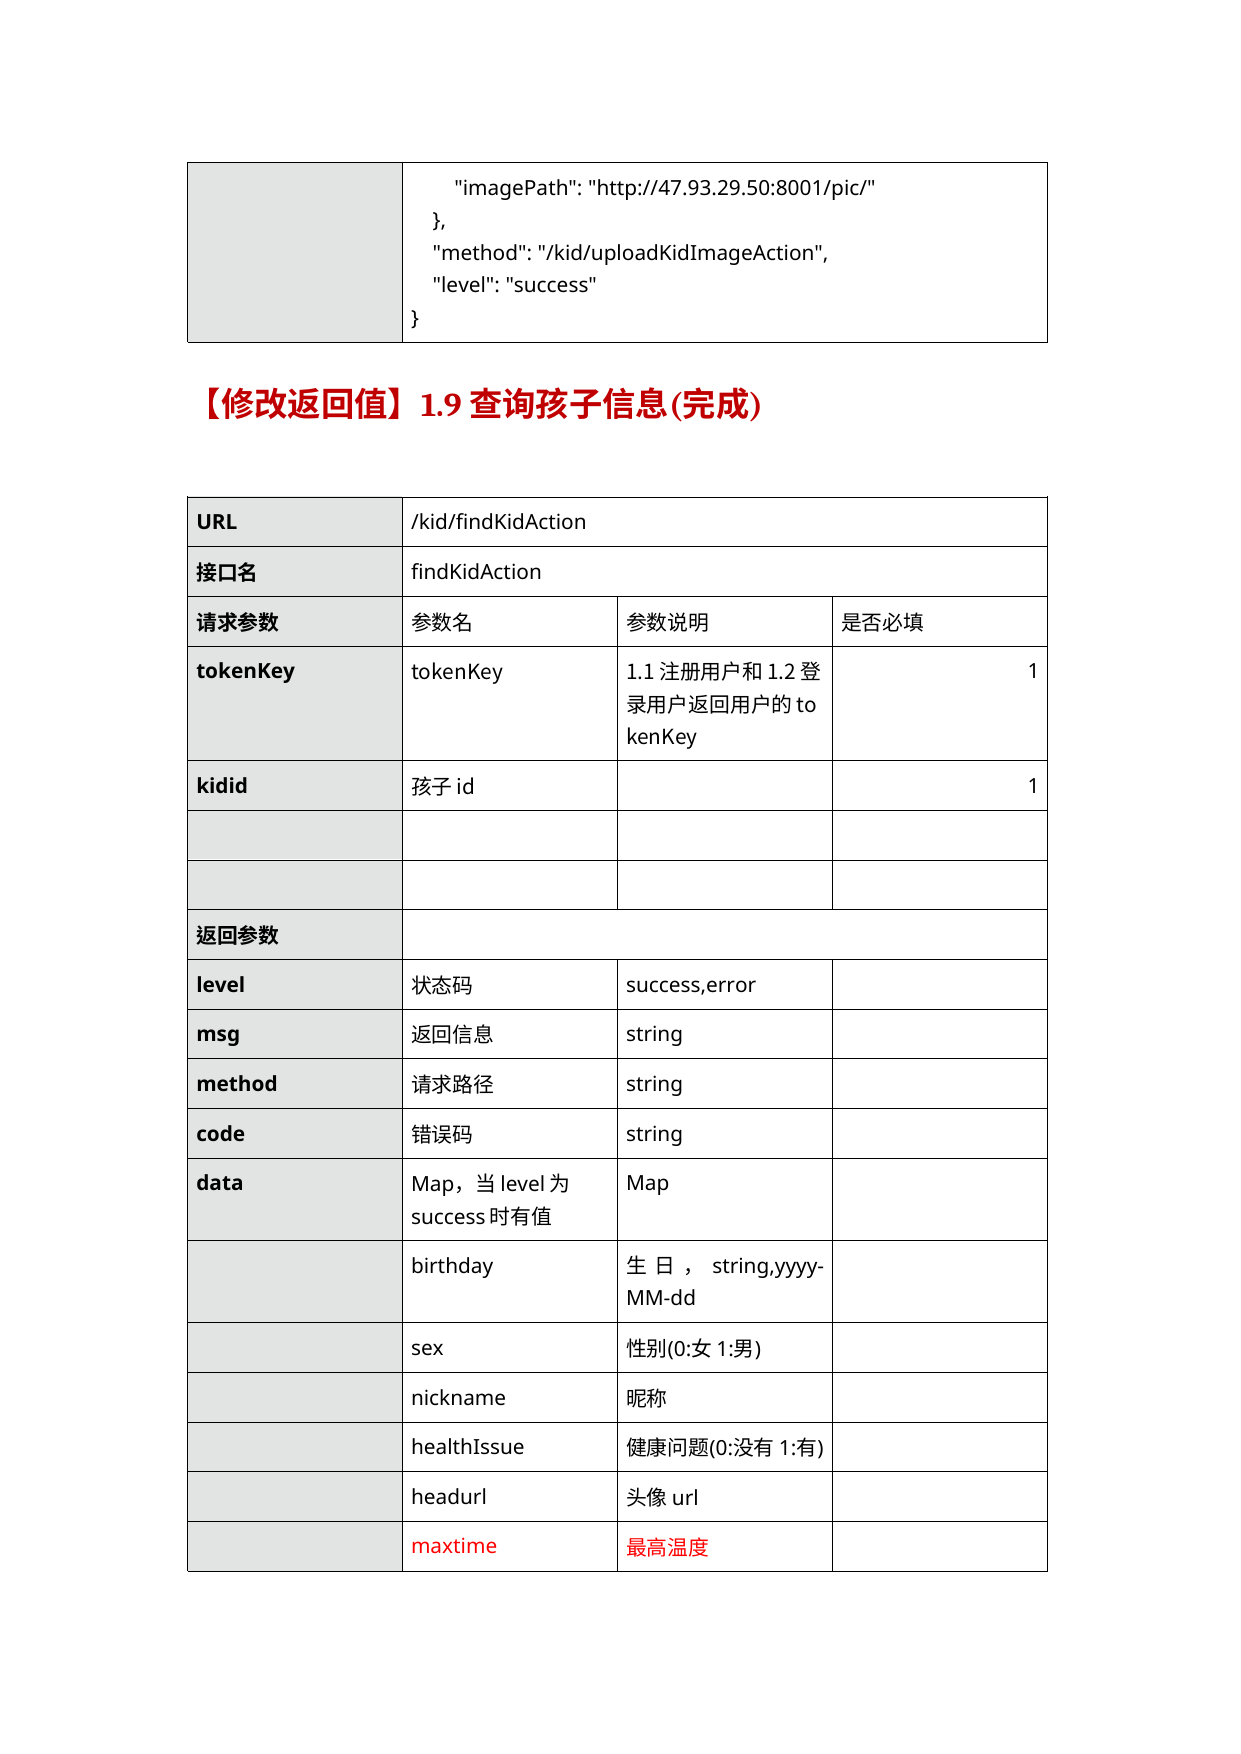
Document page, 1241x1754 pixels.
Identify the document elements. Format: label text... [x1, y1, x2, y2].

table_cell success,error [618, 960, 832, 1009]
table_cell 1 [833, 761, 1047, 810]
table_cell [833, 1159, 1047, 1240]
table_cell findKidAction [403, 547, 1047, 596]
table_cell [618, 761, 832, 810]
table_cell [833, 1323, 1047, 1372]
table_cell [188, 1522, 402, 1571]
table_cell Json [188, 163, 402, 342]
table_cell data [188, 1159, 402, 1240]
table_cell 性别(0:女1:男) [618, 1323, 832, 1372]
table_header URL [188, 498, 402, 546]
table_cell 请求参数 [188, 597, 402, 646]
table_cell healthIssue [403, 1423, 617, 1471]
table_cell [188, 1373, 402, 1421]
table_cell tokenKey [403, 647, 617, 760]
table_cell code [188, 1109, 402, 1158]
table_cell [833, 1522, 1047, 1571]
table_cell 状态码 [403, 960, 617, 1009]
table_cell [188, 1323, 402, 1372]
table_cell [833, 1010, 1047, 1058]
table_cell kidid [188, 761, 402, 810]
table_cell 昵称 [618, 1373, 832, 1421]
table_cell 头像url [618, 1472, 832, 1521]
table_cell msg [188, 1010, 402, 1058]
table_cell 请求路径 [403, 1059, 617, 1108]
table_cell [833, 811, 1047, 859]
table_cell 健康问题(0:没有1:有) [618, 1423, 832, 1471]
table_cell [833, 1472, 1047, 1521]
table_cell 生日，string,yyyy-MM-dd [618, 1241, 832, 1322]
table_cell [403, 861, 617, 909]
table_cell nickname [403, 1373, 617, 1421]
table_cell 1 [833, 647, 1047, 760]
table_cell string [618, 1109, 832, 1158]
table_cell 错误码 [403, 1109, 617, 1158]
table_cell level [188, 960, 402, 1009]
table_cell [833, 1373, 1047, 1421]
table_cell 接口名 [188, 547, 402, 596]
table_cell headurl [403, 1472, 617, 1521]
table_cell method [188, 1059, 402, 1108]
table_cell [403, 811, 617, 859]
table_cell [618, 811, 832, 859]
table_cell 返回信息 [403, 1010, 617, 1058]
table_cell Map，当level为success时有值 [403, 1159, 617, 1240]
text 【修改返回值】1.9 查询孩子信息(完成) [187, 369, 1053, 434]
table_cell maxtime [403, 1522, 617, 1571]
table_cell [188, 1472, 402, 1521]
table_cell [188, 861, 402, 909]
table_cell 孩子id [403, 761, 617, 810]
table_cell 参数说明 [618, 597, 832, 646]
table_cell [833, 1423, 1047, 1471]
table_cell [833, 1059, 1047, 1108]
table_cell 参数名 [403, 597, 617, 646]
table_cell [833, 861, 1047, 909]
table_cell string [618, 1010, 832, 1058]
table_cell [403, 910, 1047, 959]
table_cell birthday [403, 1241, 617, 1322]
table_cell [833, 1241, 1047, 1322]
table_cell 返回参数 [188, 910, 402, 959]
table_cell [403, 163, 1047, 342]
table_cell [833, 1109, 1047, 1158]
table_header /kid/findKidAction [403, 498, 1047, 546]
table_cell string [618, 1059, 832, 1108]
table_cell sex [403, 1323, 617, 1372]
table_cell [618, 861, 832, 909]
table_cell [188, 1241, 402, 1322]
table_cell 最高温度 [618, 1522, 832, 1571]
table_cell 1.1注册用户和1.2登录用户返回用户的tokenKey [618, 647, 832, 760]
table_cell [188, 1423, 402, 1471]
table_cell 是否必填 [833, 597, 1047, 646]
table_cell tokenKey [188, 647, 402, 760]
table_cell [188, 811, 402, 859]
table_cell Map [618, 1159, 832, 1240]
table_cell [833, 960, 1047, 1009]
